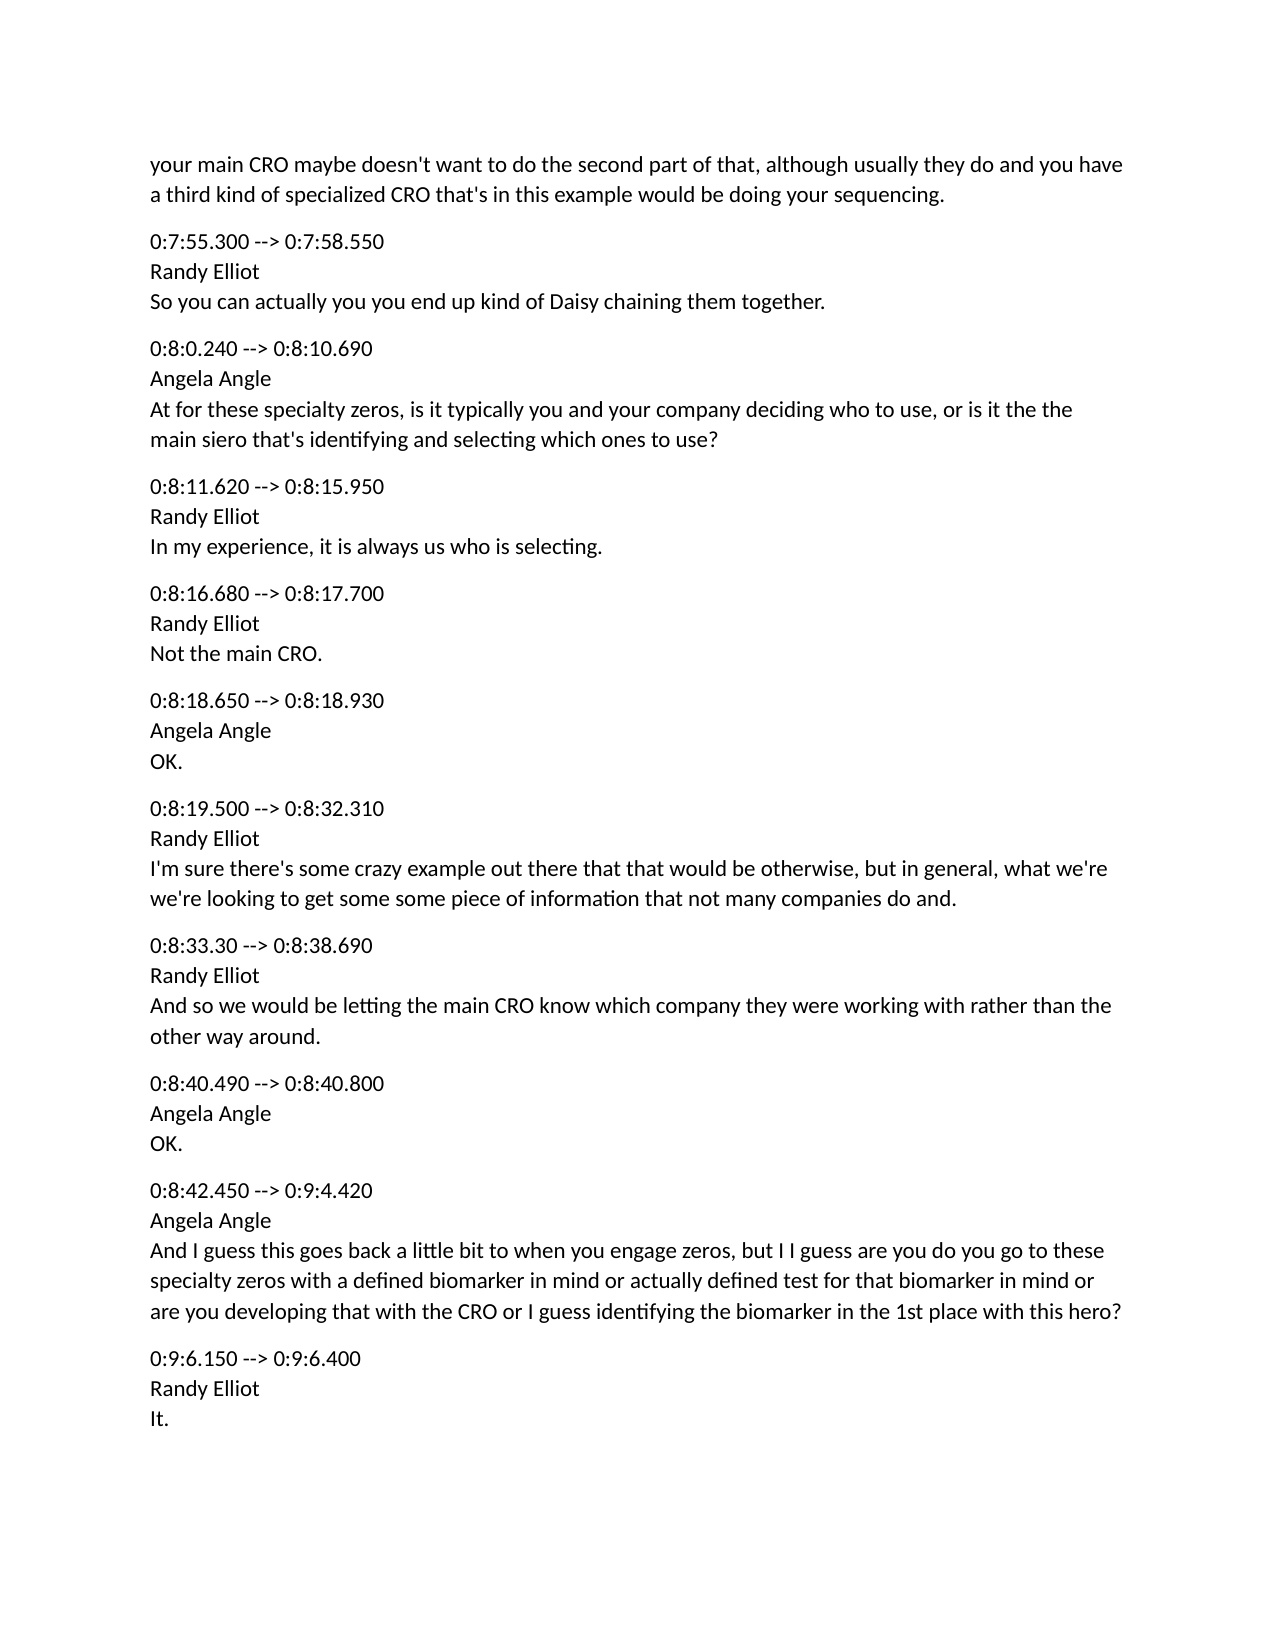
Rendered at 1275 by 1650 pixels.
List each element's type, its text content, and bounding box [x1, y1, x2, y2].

text 0:9:6.150 --> 0:9:6.400 Randy Elliot It. [150, 1344, 1125, 1432]
text 0:8:19.500 --> 0:8:32.310 Randy Elliot I'm sure there's some crazy example out there that that would be otherwise, but in general, what we're we're looking to get some some piece of information that not many companies do and. [150, 794, 1125, 912]
text 0:8:42.450 --> 0:9:4.420 Angela Angle And I guess this goes back a little bit to when you engage zeros, but I I guess are you do you go to these specialty zeros with a defined biomarker in mind or actually defined test for that biomarker in mind or are you developing that with the CRO or I guess identifying the biomarker in the 1st place with this hero? [150, 1176, 1125, 1325]
text 0:7:55.300 --> 0:7:58.550 Randy Elliot So you can actually you you end up kind of Daisy chaining them together. [150, 227, 1125, 316]
text 0:8:16.680 --> 0:8:17.700 Randy Elliot Not the main CRO. [150, 579, 1125, 668]
text 0:8:18.650 --> 0:8:18.930 Angela Angle OK. [150, 686, 1125, 775]
text 0:8:40.490 --> 0:8:40.800 Angela Angle OK. [150, 1069, 1125, 1157]
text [150, 150, 1125, 208]
text 0:8:0.240 --> 0:8:10.690 Angela Angle At for these specialty zeros, is it typically you and your company deciding who to use, or is it the the main siero that's identifying and selecting which ones to use? [150, 334, 1125, 453]
text 0:8:11.620 --> 0:8:15.950 Randy Elliot In my experience, it is always us who is selecting. [150, 472, 1125, 560]
text 0:8:33.30 --> 0:8:38.690 Randy Elliot And so we would be letting the main CRO know which company they were working with rather than the other way around. [150, 931, 1125, 1050]
